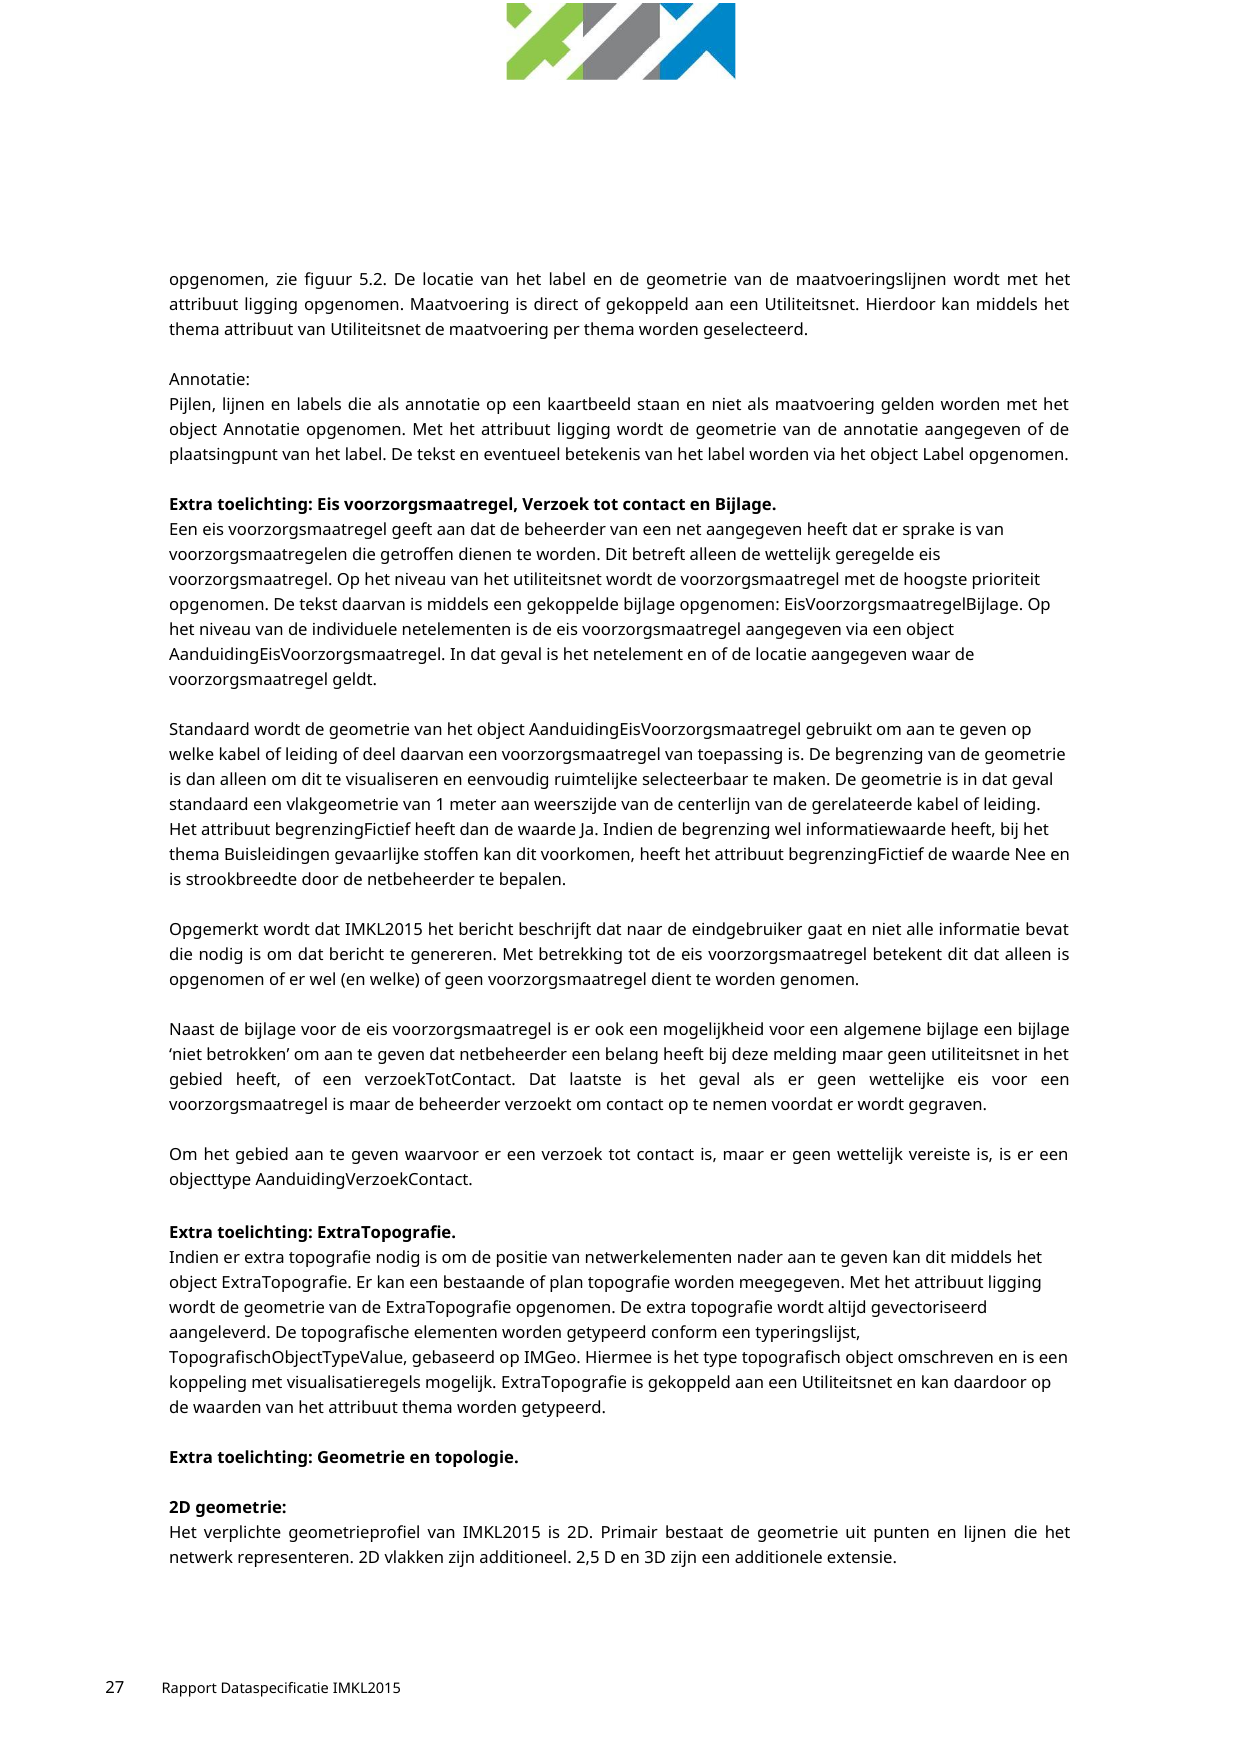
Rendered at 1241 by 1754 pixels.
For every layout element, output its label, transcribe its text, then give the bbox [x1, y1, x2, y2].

text Opgemerkt wordt dat IMKL2015 het bericht beschrijft dat naar de eindgebruiker gaat en niet alle informatie bevat die nodig is om dat bericht te genereren. Met betrekking tot de eis voorzorgsmaatregel betekent dit dat alleen is opgenomen of er wel (en welke) of geen voorzorgsmaatregel dient te worden genomen. [169, 916, 1071, 991]
text Extra toelichting: ExtraTopografie. [169, 1218, 1071, 1243]
text Standaard wordt de geometrie van het object AanduidingEisVoorzorgsmaatregel gebruikt om aan te geven op welke kabel of leiding of deel daarvan een voorzorgsmaatregel van toepassing is. De begrenzing van de geometrie is dan alleen om dit te visualiseren en eenvoudig ruimtelijke selecteerbaar te maken. De geometrie is in dat geval standaard een vlakgeometrie van 1 meter aan weerszijde van de centerlijn van de gerelateerde kabel of leiding. Het attribuut begrenzingFictief heeft dan de waarde Ja. Indien de begrenzing wel informatiewaarde heeft, bij het thema Buisleidingen gevaarlijke stoffen kan dit voorkomen, heeft het attribuut begrenzingFictief de waarde Nee en is strookbreedte door de netbeheerder te bepalen. [169, 716, 1071, 891]
text 2D geometrie: [169, 1493, 1071, 1518]
picture [677, 50, 736, 80]
text Om het gebied aan te geven waarvoor er een verzoek tot contact is, maar er geen wettelijk vereiste is, is er een objecttype AanduidingVerzoekContact. [169, 1141, 1071, 1191]
text Naast de bijlage voor de eis voorzorgsmaatregel is er ook een mogelijkheid voor een algemene bijlage een bijlage ‘niet betrokken’ om aan te geven dat netbeheerder een belang heeft bij deze melding maar geen utiliteitsnet in het gebied heeft, of een verzoekTotContact. Dat laatste is het geval als er geen wettelijke eis voor een voorzorgsmaatregel is maar de beheerder verzoekt om contact op te nemen voordat er wordt gegraven. [169, 1016, 1071, 1116]
picture [506, 3, 718, 80]
text Pijlen, lijnen en labels die als annotatie op een kaartbeeld staan en niet als maatvoering gelden worden met het object Annotatie opgenomen. Met het attribuut ligging wordt de geometrie van de annotatie aangegeven of de plaatsingpunt van het label. De tekst en eventueel betekenis van het label worden via het object Label opgenomen. [169, 391, 1071, 466]
text Een eis voorzorgsmaatregel geeft aan dat de beheerder van een net aangegeven heeft dat er sprake is van voorzorgsmaatregelen die getroffen dienen te worden. Dit betreft alleen de wettelijk geregelde eis voorzorgsmaatregel. Op het niveau van het utiliteitsnet wordt de voorzorgsmaatregel met de hoogste prioriteit opgenomen. De tekst daarvan is middels een gekoppelde bijlage opgenomen: EisVoorzorgsmaatregelBijlage. Op het niveau van de individuele netelementen is de eis voorzorgsmaatregel aangegeven via een object AanduidingEisVoorzorgsmaatregel. In dat geval is het netelement en of de locatie aangegeven waar de voorzorgsmaatregel geldt. [169, 516, 1071, 691]
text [169, 266, 1071, 341]
text Extra toelichting: Geometrie en topologie. [169, 1443, 1071, 1468]
text Het verplichte geometrieprofiel van IMKL2015 is 2D. Primair bestaat de geometrie uit punten en lijnen die het netwerk representeren. 2D vlakken zijn additioneel. 2,5 D en 3D zijn een additionele extensie. [169, 1518, 1071, 1568]
text Annotatie: [169, 366, 1071, 391]
text Extra toelichting: Eis voorzorgsmaatregel, Verzoek tot contact en Bijlage. [169, 491, 1071, 516]
